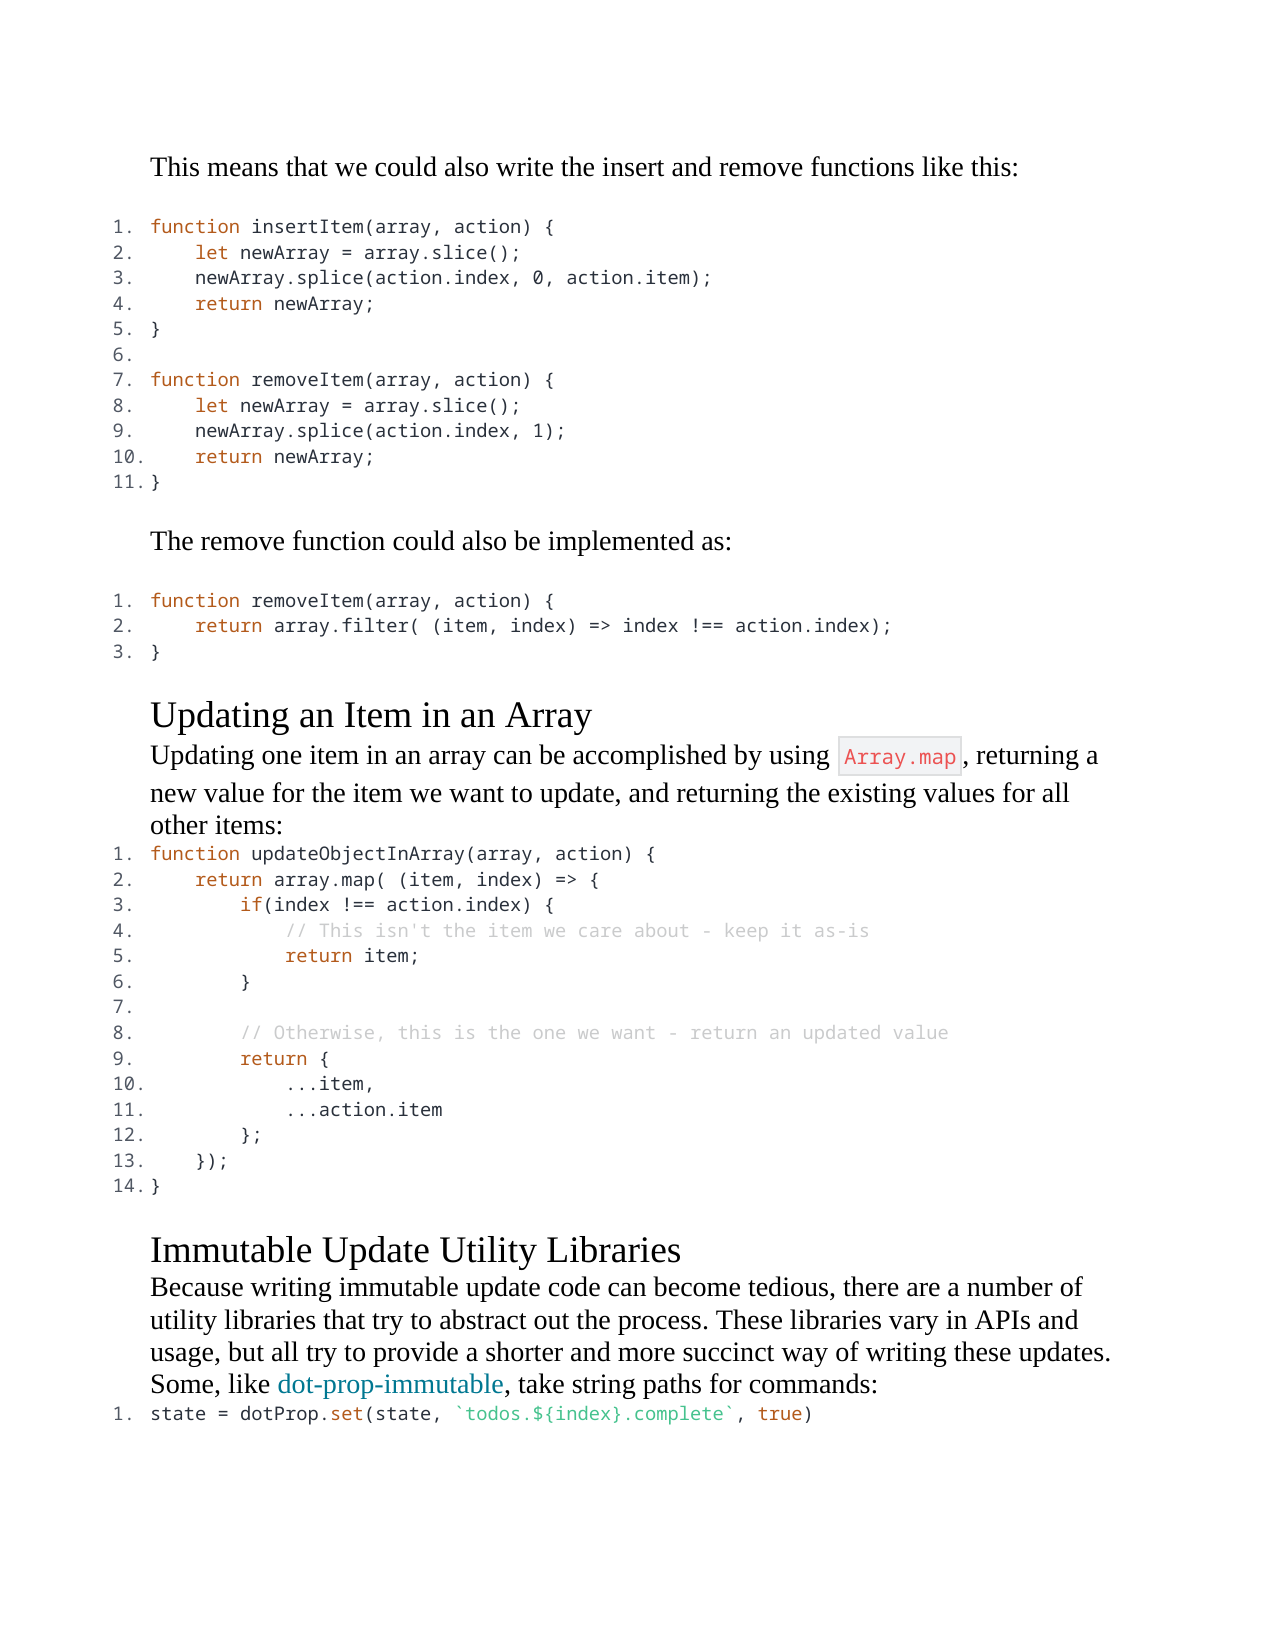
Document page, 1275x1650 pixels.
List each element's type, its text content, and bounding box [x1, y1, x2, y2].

list function insertItem(array, action) { [112, 214, 1125, 239]
list return array.map( (item, index) => { [112, 866, 1125, 892]
text Because writing immutable update code can become tedious, there are a number of utility libraries that try to abstract out the process. These libraries vary in APIs and usage, but all try to provide a shorter and more succinct way of writing these updates. Some, like dot-prop-immutable, take string paths for commands: [150, 1270, 1125, 1400]
text This means that we could also write the insert and remove functions like this: [150, 150, 1125, 182]
list return item; [112, 943, 1125, 968]
list } [112, 469, 1125, 494]
list } [112, 968, 1125, 994]
list newArray.splice(action.index, 0, action.item); [112, 265, 1125, 290]
list let newArray = array.slice(); [112, 392, 1125, 418]
list newArray.splice(action.index, 1); [112, 418, 1125, 443]
list } [112, 316, 1125, 341]
list // Otherwise, this is the one we want - return an updated value [112, 1019, 1125, 1045]
text Updating an Item in an Array [150, 693, 1125, 736]
list } [112, 1172, 1125, 1198]
list // This isn't the item we care about - keep it as-is [112, 917, 1125, 943]
list state = dotProp.set(state, `todos.${index}.complete`, true) [112, 1400, 1125, 1425]
text Immutable Update Utility Libraries [150, 1227, 1125, 1270]
list }); [112, 1147, 1125, 1172]
list return newArray; [112, 290, 1125, 316]
list } [112, 638, 1125, 664]
list return { [112, 1045, 1125, 1070]
list function removeItem(array, action) { [112, 367, 1125, 392]
list if(index !== action.index) { [112, 892, 1125, 917]
list return newArray; [112, 443, 1125, 469]
text Updating one item in an array can be accomplished by using Array.map, returning a new value for the item we want to update, and returning the existing values for all other items: [150, 736, 1125, 841]
list ...item, [112, 1070, 1125, 1096]
list function updateObjectInArray(array, action) { [112, 841, 1125, 866]
list let newArray = array.slice(); [112, 239, 1125, 265]
list function removeItem(array, action) { [112, 587, 1125, 613]
text The remove function could also be implemented as: [150, 523, 1125, 556]
list return array.filter( (item, index) => index !== action.index); [112, 613, 1125, 638]
list ...action.item [112, 1096, 1125, 1121]
list }; [112, 1121, 1125, 1147]
